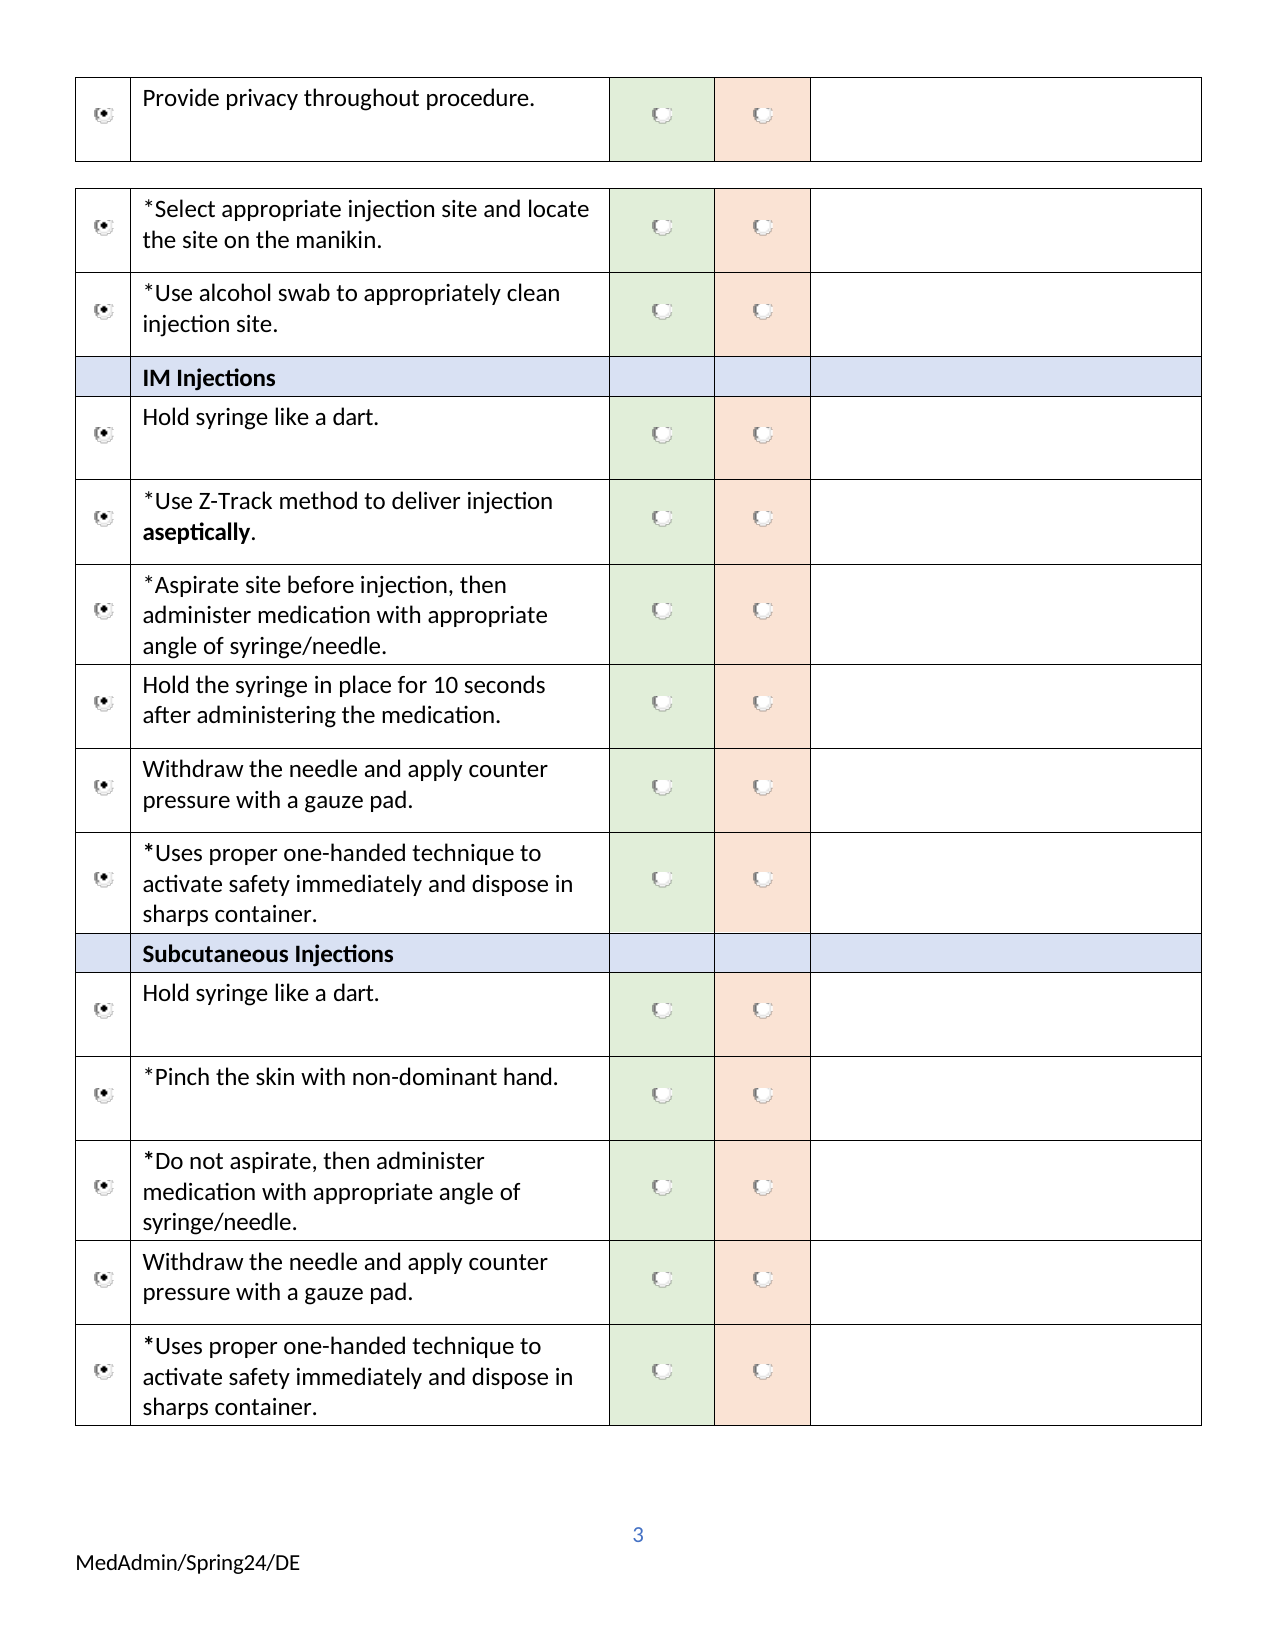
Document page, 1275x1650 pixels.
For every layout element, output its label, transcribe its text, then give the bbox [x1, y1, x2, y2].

picture [651, 872, 673, 889]
table_cell [715, 665, 810, 748]
picture [651, 780, 673, 797]
table_cell [715, 78, 810, 161]
picture [752, 1180, 773, 1197]
table_cell [811, 1241, 1201, 1324]
table_cell [76, 397, 130, 479]
table_cell [610, 665, 714, 748]
table_cell *Use alcohol swab to appropriately clean injection site. [131, 273, 609, 356]
table_header [715, 189, 810, 272]
table_cell [715, 1241, 810, 1324]
picture [752, 1088, 773, 1105]
table_cell [811, 565, 1201, 664]
table_cell [715, 273, 810, 356]
table_cell [610, 78, 714, 161]
table_cell [76, 973, 130, 1056]
table_cell [811, 934, 1201, 972]
table_header [76, 189, 130, 272]
table_cell [610, 833, 714, 932]
table_cell [76, 480, 130, 564]
picture [93, 1088, 114, 1105]
table_cell [610, 480, 714, 564]
table_cell [76, 1057, 130, 1140]
table_cell [811, 273, 1201, 356]
table_cell Hold syringe like a dart. [131, 397, 609, 479]
table_cell [76, 833, 130, 932]
picture [93, 780, 114, 797]
table_cell [715, 934, 810, 972]
table_cell [811, 78, 1201, 161]
picture [651, 108, 673, 125]
table_cell [715, 565, 810, 664]
picture [651, 427, 673, 445]
table_cell [715, 397, 810, 479]
table_header *Select appropriate injection site and locate the site on the manikin. [131, 189, 609, 272]
table_cell [715, 973, 810, 1056]
table_cell *Use Z-Track method to deliver injection aseptically. [131, 480, 609, 564]
picture [651, 1180, 673, 1197]
table_cell [76, 1241, 130, 1324]
picture [651, 1364, 673, 1381]
picture [93, 872, 114, 889]
table_cell [610, 973, 714, 1056]
picture [752, 108, 773, 125]
table_cell [811, 665, 1201, 748]
picture [93, 603, 114, 621]
table_cell [610, 1141, 714, 1240]
picture [651, 304, 673, 321]
table_cell [715, 357, 810, 396]
picture [752, 696, 773, 713]
table_cell [715, 749, 810, 832]
table_cell [610, 273, 714, 356]
table_cell [811, 1141, 1201, 1240]
picture [651, 511, 673, 528]
table_cell [76, 357, 130, 396]
picture [752, 1003, 773, 1020]
picture [93, 220, 114, 237]
picture [93, 1272, 114, 1289]
table_cell [76, 78, 130, 161]
table_cell Hold the syringe in place for 10 seconds after administering the medication. [131, 665, 609, 748]
table_cell *Pinch the skin with non-dominant hand. [131, 1057, 609, 1140]
table_cell [811, 749, 1201, 832]
table_cell [610, 565, 714, 664]
picture [651, 1088, 673, 1105]
picture [93, 511, 114, 528]
table_cell [811, 973, 1201, 1056]
table_cell [76, 565, 130, 664]
picture [752, 511, 773, 528]
table_cell Withdraw the needle and apply counter pressure with a gauze pad. [131, 749, 609, 832]
picture [93, 1003, 114, 1020]
table_header [610, 189, 714, 272]
table_cell [811, 1057, 1201, 1140]
table_cell Hold syringe like a dart. [131, 973, 609, 1056]
table_cell [811, 480, 1201, 564]
picture [752, 304, 773, 321]
table_cell [811, 833, 1201, 932]
table_cell [811, 357, 1201, 396]
picture [752, 872, 773, 889]
table_cell [76, 749, 130, 832]
table_cell [715, 480, 810, 564]
picture [93, 304, 114, 321]
table_header [811, 189, 1201, 272]
table_cell [76, 665, 130, 748]
table_cell IM Injections [131, 357, 609, 396]
picture [752, 427, 773, 445]
table_cell Subcutaneous Injections [131, 934, 609, 972]
picture [93, 108, 114, 125]
table_cell [76, 934, 130, 972]
picture [651, 1003, 673, 1020]
picture [752, 780, 773, 797]
table_cell [76, 1141, 130, 1240]
table_cell [76, 1325, 130, 1425]
picture [752, 1364, 773, 1381]
picture [93, 1364, 114, 1381]
table_cell [610, 397, 714, 479]
picture [752, 603, 773, 621]
table_cell [715, 1057, 810, 1140]
picture [752, 220, 773, 237]
table_cell *Do not aspirate, then administer medication with appropriate angle of syringe/needle. [131, 1141, 609, 1240]
table_cell [715, 1325, 810, 1425]
table_cell [610, 1057, 714, 1140]
picture [93, 1180, 114, 1197]
picture [651, 696, 673, 713]
table_cell [715, 833, 810, 932]
picture [93, 427, 114, 445]
table_cell [610, 357, 714, 396]
table_cell [76, 273, 130, 356]
picture [651, 603, 673, 621]
table_cell Provide privacy throughout procedure. [131, 78, 609, 161]
table_cell *Uses proper one-handed technique to activate safety immediately and dispose in sharps container. [131, 1325, 609, 1425]
picture [752, 1272, 773, 1289]
table_cell [610, 749, 714, 832]
table_cell *Uses proper one-handed technique to activate safety immediately and dispose in sharps container. [131, 833, 609, 932]
picture [651, 220, 673, 237]
table_cell [811, 1325, 1201, 1425]
table_cell [610, 934, 714, 972]
table_cell [811, 397, 1201, 479]
table_cell Withdraw the needle and apply counter pressure with a gauze pad. [131, 1241, 609, 1324]
table_cell [610, 1325, 714, 1425]
table_cell *Aspirate site before injection, then administer medication with appropriate angle of syringe/needle. [131, 565, 609, 664]
table_cell [610, 1241, 714, 1324]
table_cell [715, 1141, 810, 1240]
picture [93, 696, 114, 713]
picture [651, 1272, 673, 1289]
